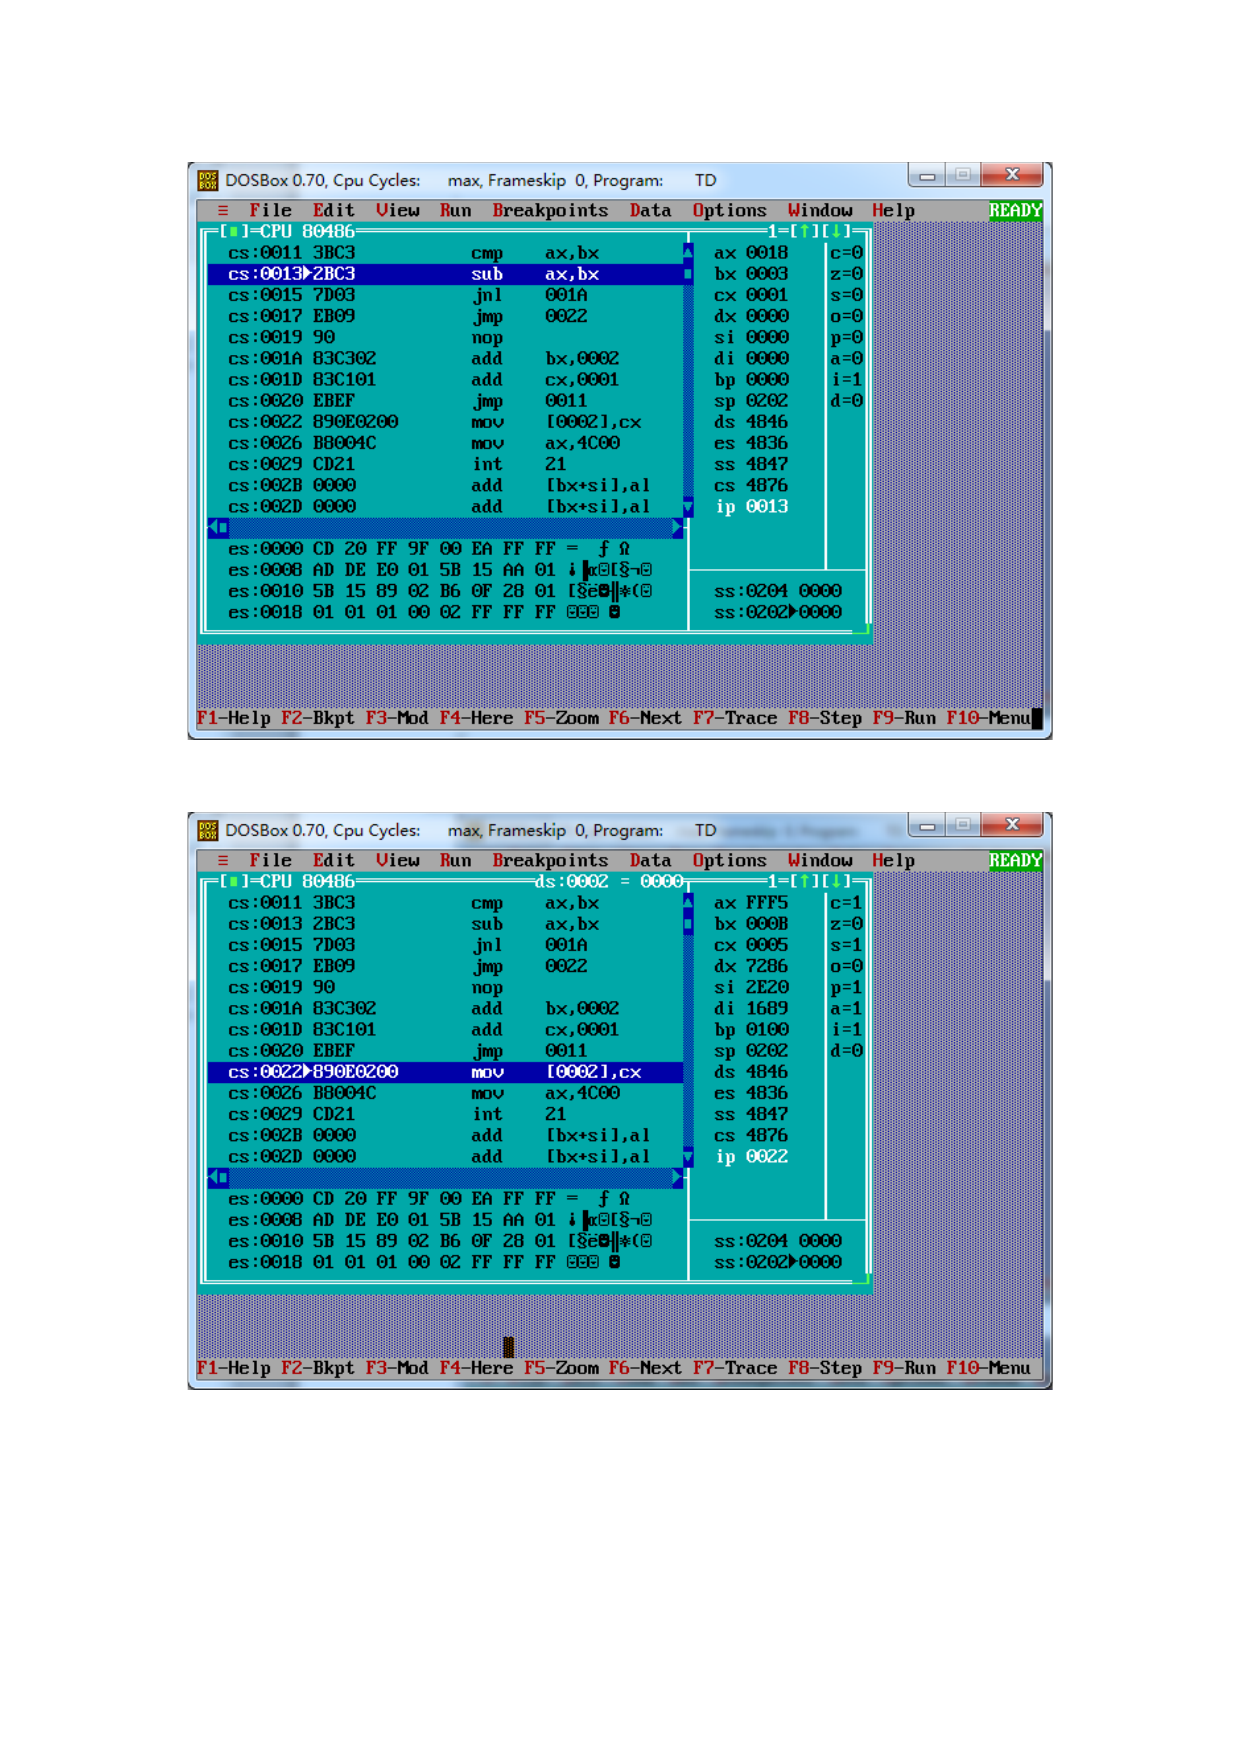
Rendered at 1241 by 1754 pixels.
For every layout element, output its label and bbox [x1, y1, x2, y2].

picture [187, 162, 1053, 740]
picture [187, 812, 1053, 1390]
